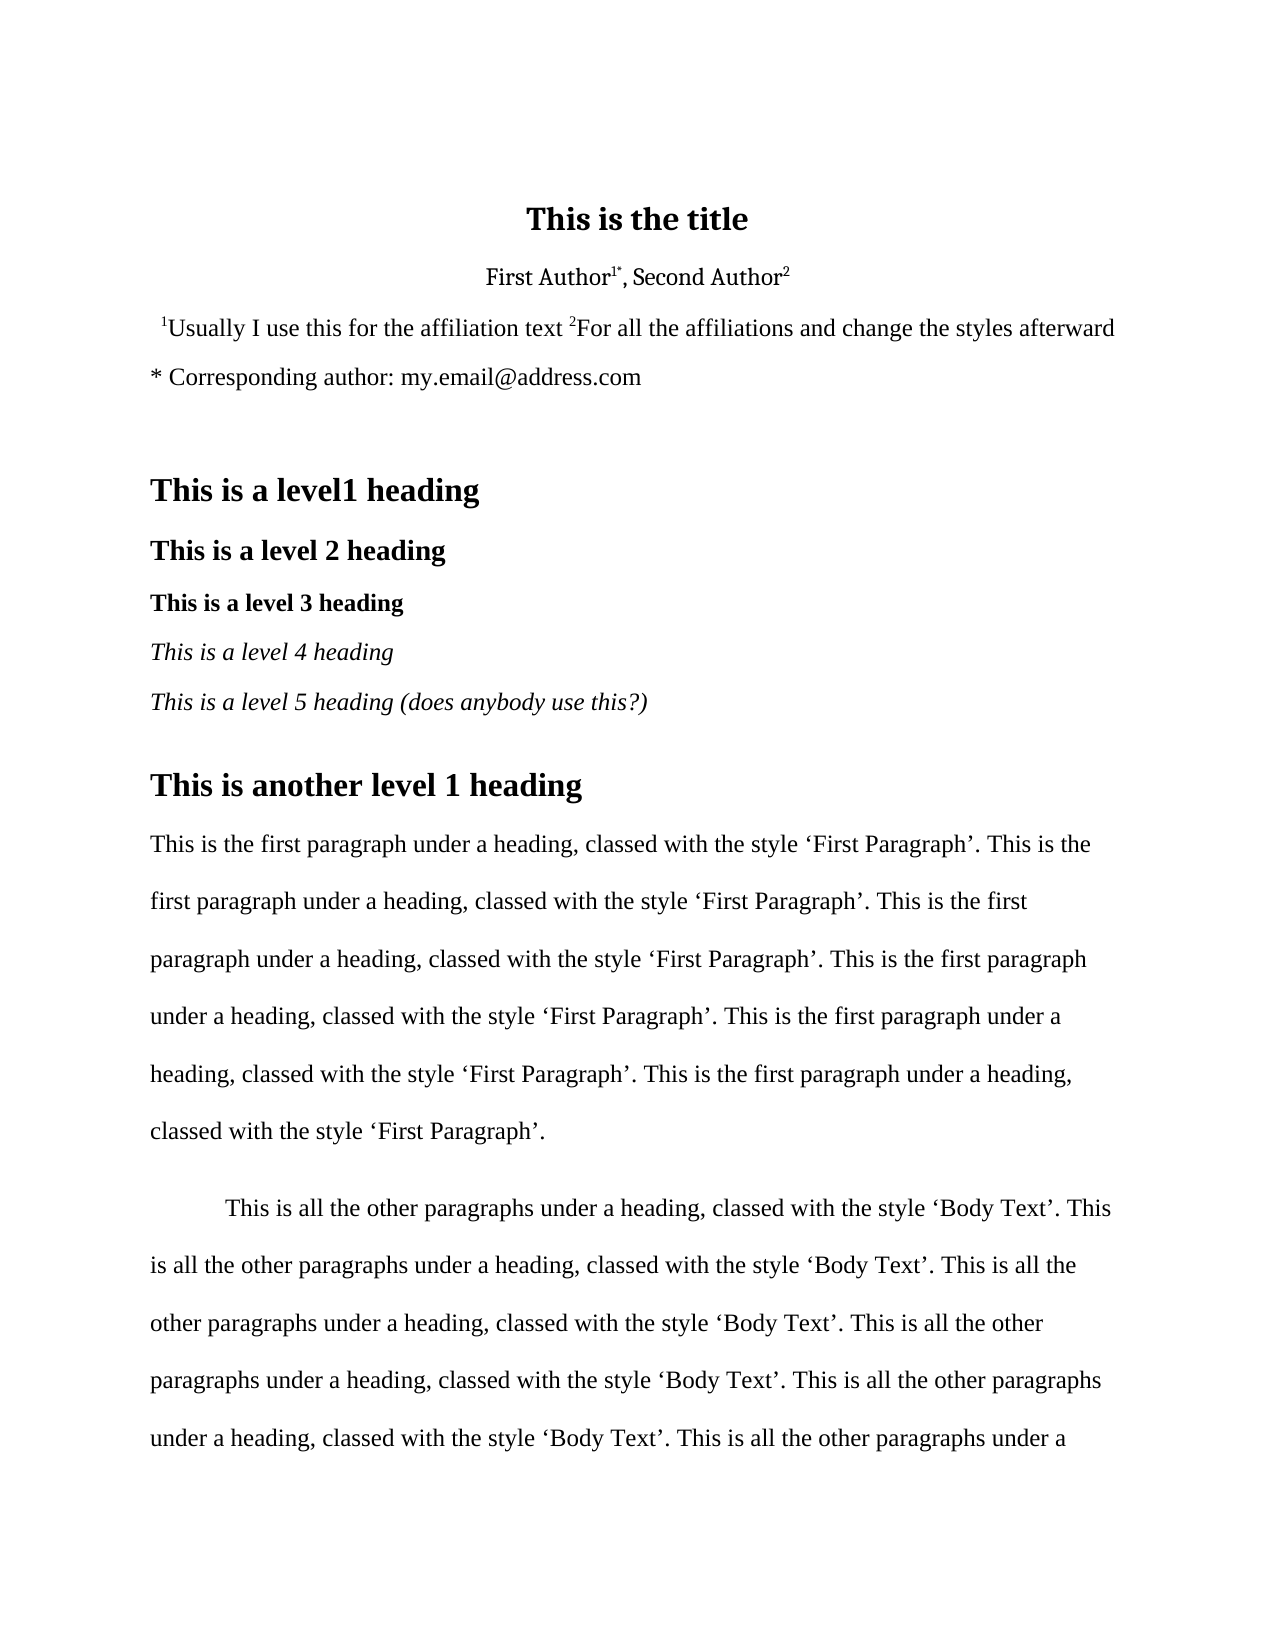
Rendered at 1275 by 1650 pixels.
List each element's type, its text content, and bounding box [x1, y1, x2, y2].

subtitle This is a level 4 heading [150, 637, 1125, 666]
subtitle This is a level 2 heading [150, 533, 1125, 567]
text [150, 1193, 1125, 1451]
title This is the title [150, 200, 1125, 238]
text First Author1*, Second Author2 [150, 263, 1125, 292]
text This is the first paragraph under a heading, classed with the style ‘First Paragraph’. This is the first paragraph under a heading, classed with the style ‘First Paragraph’. This is the first paragraph under a heading, classed with the style ‘First Paragraph’. This is the first paragraph under a heading, classed with the style ‘First Paragraph’. This is the first paragraph under a heading, classed with the style ‘First Paragraph’. This is the first paragraph under a heading, classed with the style ‘First Paragraph’. [150, 829, 1125, 1145]
text 1Usually I use this for the affiliation text 2For all the affiliations and change the styles afterward [150, 313, 1125, 342]
subtitle This is a level 3 heading [150, 588, 1125, 616]
text * Corresponding author: my.email@address.com [150, 362, 1125, 391]
subtitle This is another level 1 heading [150, 766, 1125, 804]
subtitle This is a level1 heading [150, 470, 1125, 508]
subtitle This is a level 5 heading (does anybody use this?) [150, 687, 1125, 716]
